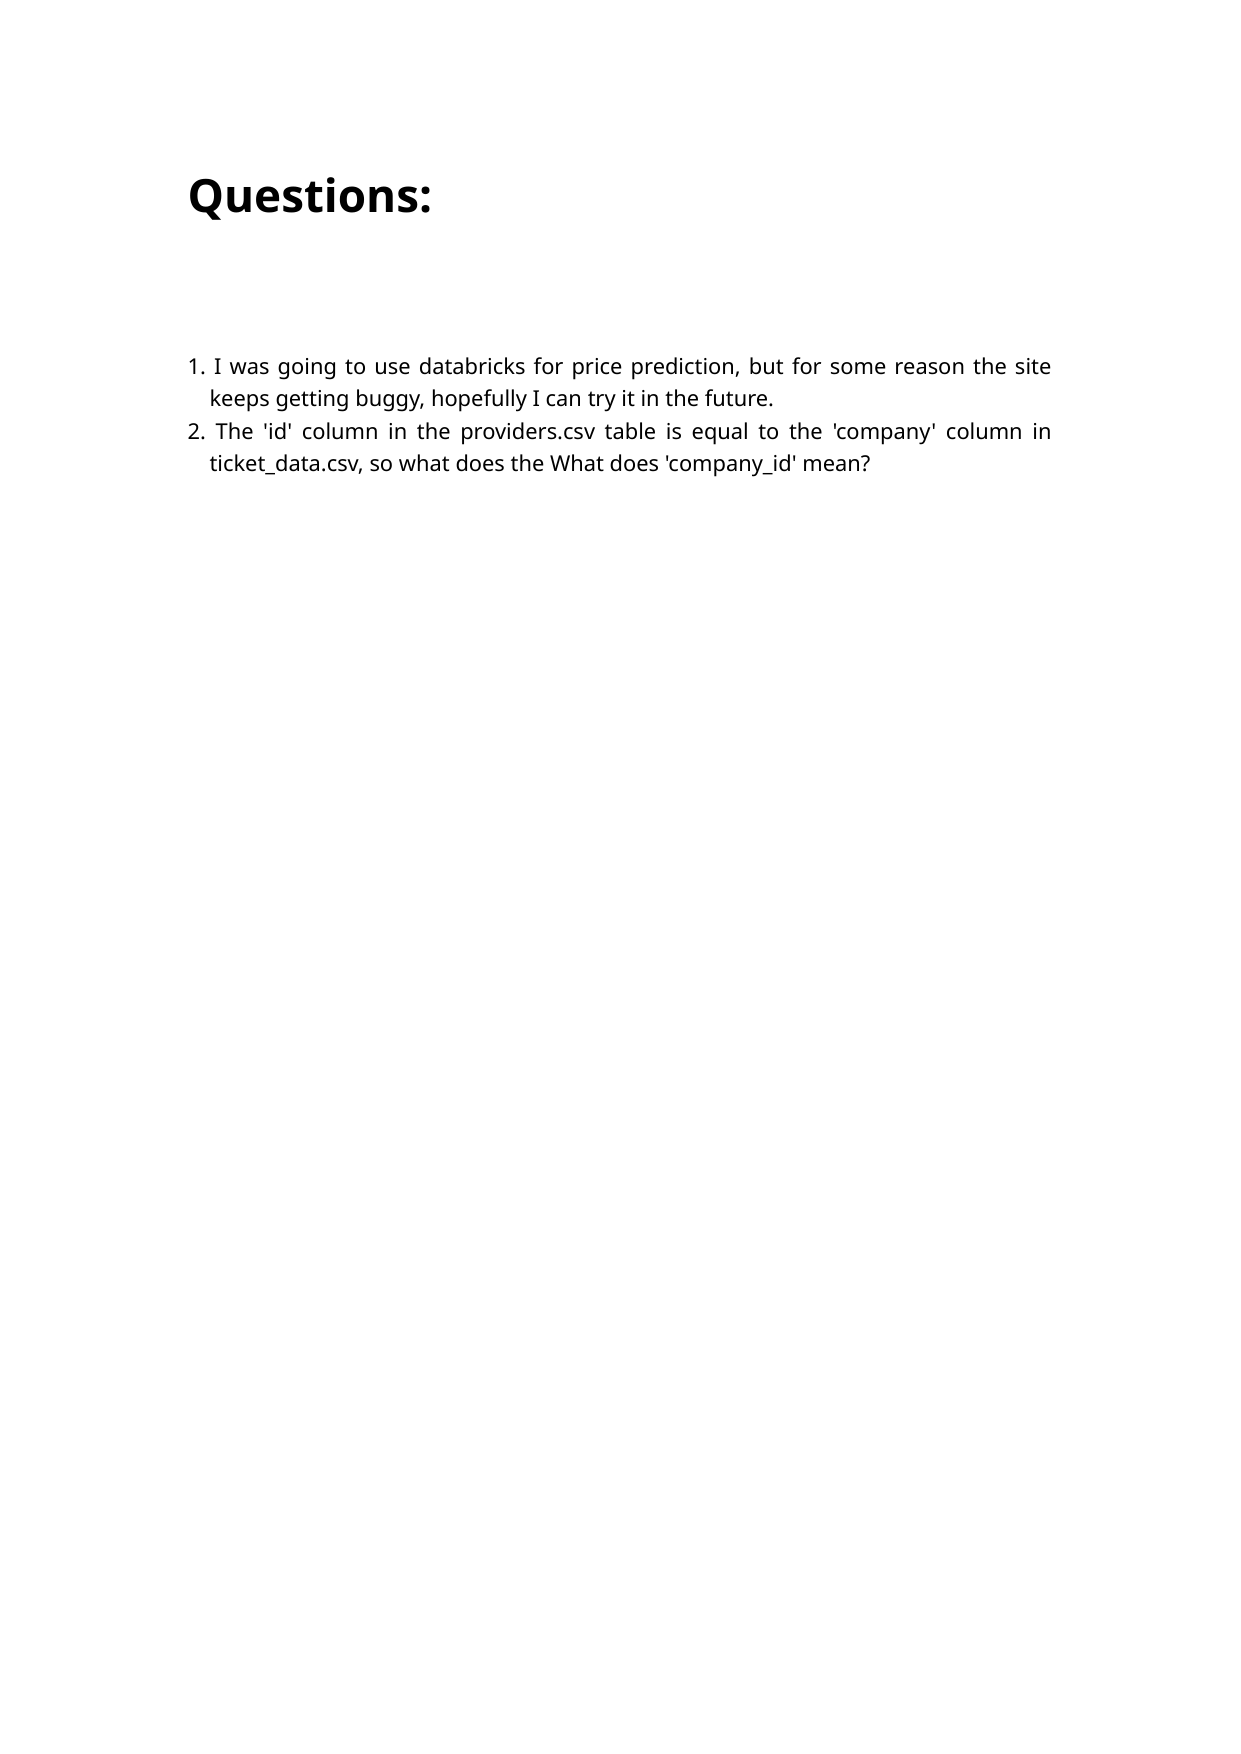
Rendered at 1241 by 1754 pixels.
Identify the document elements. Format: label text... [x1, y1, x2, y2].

text 1. I was going to use databricks for price prediction, but for some reason the site keeps getting buggy, hopefully I can try it in the future. [187, 349, 1053, 414]
text 2. The 'id' column in the providers.csv table is equal to the 'company' column in ticket_data.csv, so what does the What does 'company_id' mean? [187, 414, 1053, 479]
subtitle Questions: [187, 162, 1053, 227]
